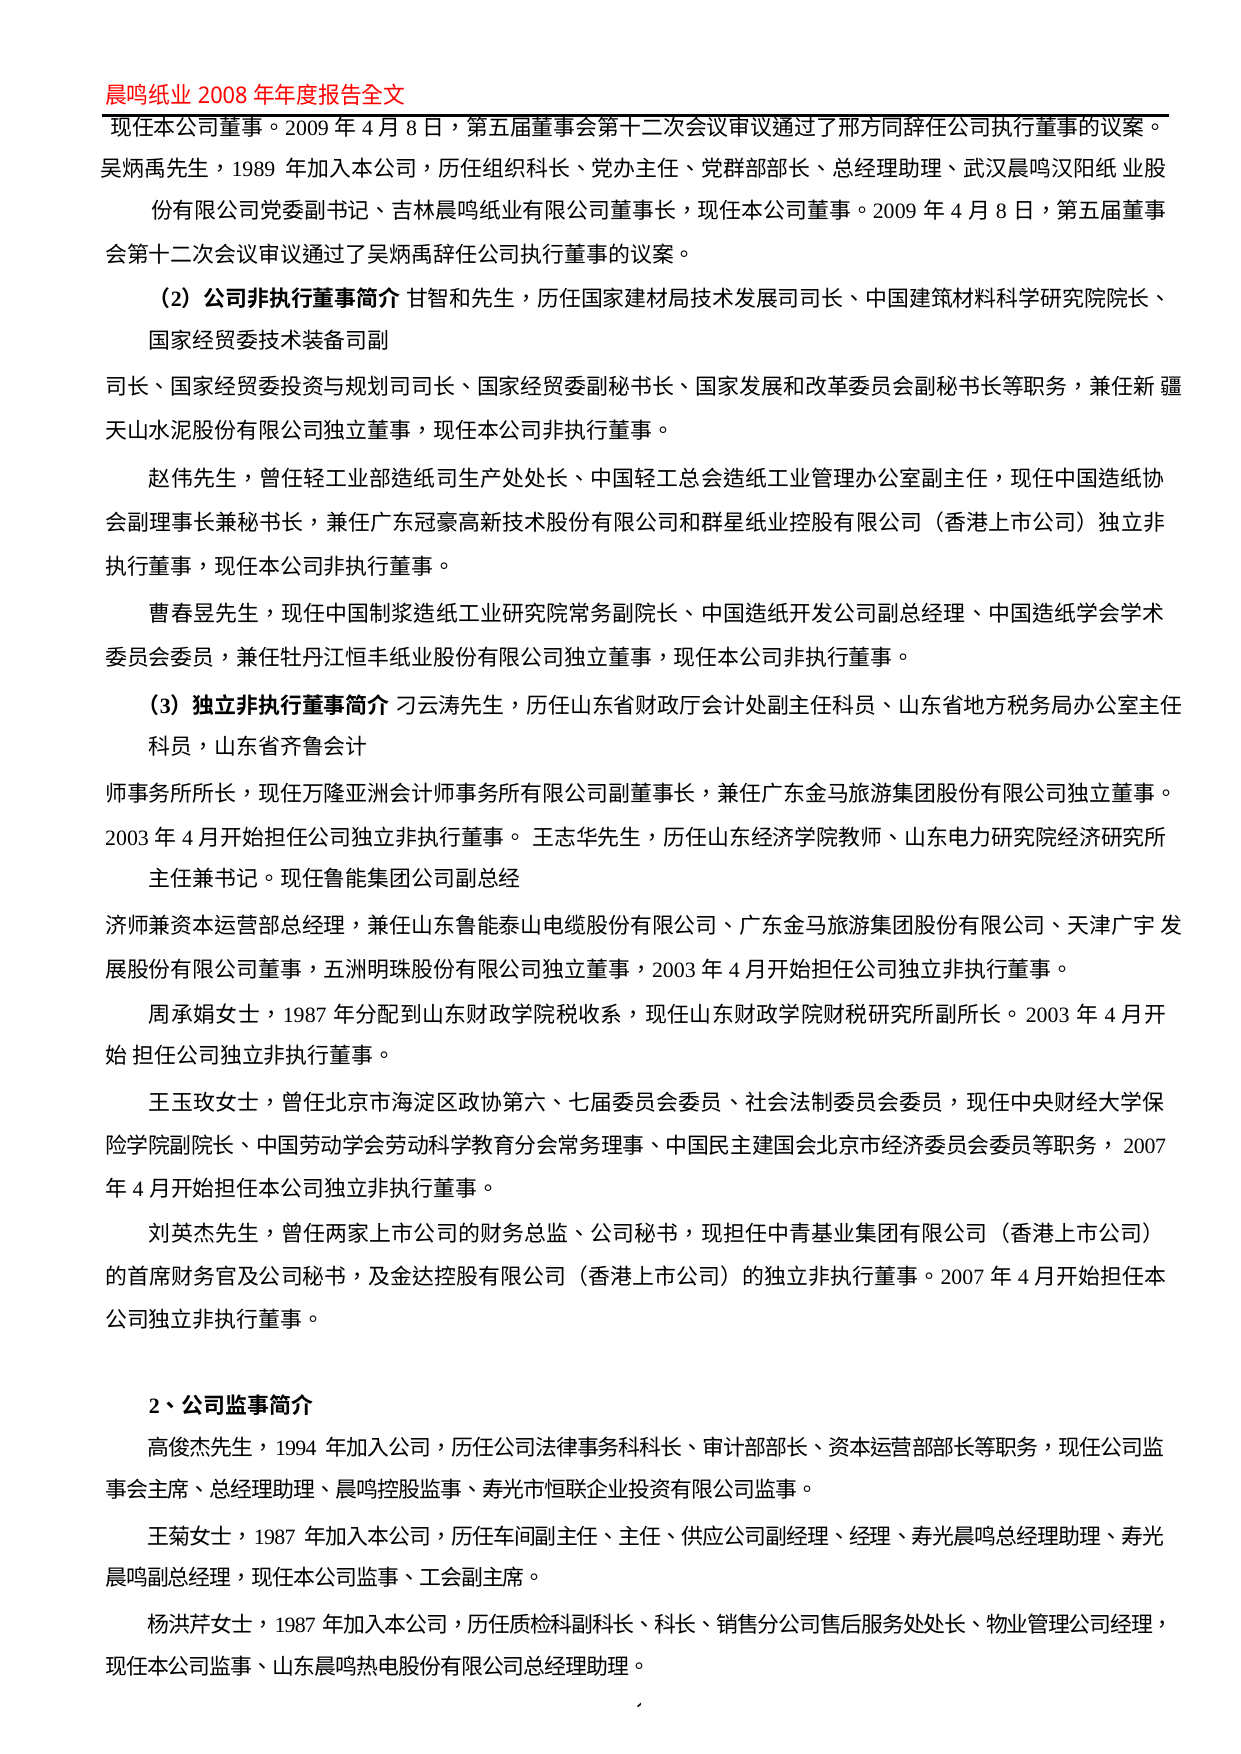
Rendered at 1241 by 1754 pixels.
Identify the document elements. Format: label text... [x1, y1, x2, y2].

text 师事务所所长，现任万隆亚洲会计师事务所有限公司副董事长，兼任广东金马旅游集团股份有限公司独立董事。 [105, 778, 1188, 808]
text 济师兼资本运营部总经理，兼任山东鲁能泰山电缆股份有限公司、广东金马旅游集团股份有限公司、天津广宇 发展股份有限公司董事，五洲明珠股份有限公司独立董事，2003 年 4 月开始担任公司独立非执行董事。 [105, 910, 1188, 984]
text 杨洪芹女士，1987 年加入本公司，历任质检科副科长、科长、销售分公司售后服务处处长、物业管理公司经理， 现任本公司监事、山东晨鸣热电股份有限公司总经理助理。 [105, 1609, 1176, 1680]
text 2003 年 4 月开始担任公司独立非执行董事。 王志华先生，历任山东经济学院教师、山东电力研究院经济研究所主任兼书记。现任鲁能集团公司副总经 [105, 822, 1188, 893]
text 赵伟先生，曾任轻工业部造纸司生产处处长、中国轻工总会造纸工业管理办公室副主任，现任中国造纸协 会副理事长兼秘书长，兼任广东冠豪高新技术股份有限公司和群星纸业控股有限公司（香港上市公司）独立非 执行董事，现任本公司非执行董事。 [105, 463, 1166, 581]
text 会第十二次会议审议通过了吴炳禹辞任公司执行董事的议案。 [105, 239, 1188, 269]
text （3）独立非执行董事简介 刁云涛先生，历任山东省财政厅会计处副主任科员、山东省地方税务局办公室主任科员，山东省齐鲁会计 [138, 689, 1188, 761]
text （2）公司非执行董事简介 甘智和先生，历任国家建材局技术发展司司长、中国建筑材料科学研究院院长、国家经贸委技术装备司副 [149, 283, 1188, 354]
text 曹春昱先生，现任中国制浆造纸工业研究院常务副院长、中国造纸开发公司副总经理、中国造纸学会学术 委员会委员，兼任牡丹江恒丰纸业股份有限公司独立董事，现任本公司非执行董事。 [105, 598, 1166, 672]
text 王菊女士，1987 年加入本公司，历任车间副主任、主任、供应公司副经理、经理、寿光晨鸣总经理助理、寿光 晨鸣副总经理，现任本公司监事、工会副主席。 [105, 1521, 1166, 1592]
text 司长、国家经贸委投资与规划司司长、国家经贸委副秘书长、国家发展和改革委员会副秘书长等职务，兼任新 疆天山水泥股份有限公司独立董事，现任本公司非执行董事。 [105, 371, 1188, 445]
text 高俊杰先生，1994 年加入公司，历任公司法律事务科科长、审计部部长、资本运营部部长等职务，现任公司监 事会主席、总经理助理、晨鸣控股监事、寿光市恒联企业投资有限公司监事。 [105, 1432, 1166, 1504]
text 周承娟女士，1987 年分配到山东财政学院税收系，现任山东财政学院财税研究所副所长。2003 年 4 月开始 担任公司独立非执行董事。 [105, 999, 1166, 1070]
subtitle 2、公司监事简介 [149, 1390, 1188, 1420]
text 现任本公司董事。2009 年 4 月 8 日，第五届董事会第十二次会议审议通过了邢方同辞任公司执行董事的议案。 吴炳禹先生，1989 年加入本公司，历任组织科长、党办主任、党群部部长、总经理助理、武汉晨鸣汉阳纸 业股份有限公司党委副书记、吉林晨鸣纸业有限公司董事长，现任本公司董事。2009 年 4 月 8 日，第五届董事 [89, 112, 1166, 225]
text 刘英杰先生，曾任两家上市公司的财务总监、公司秘书，现担任中青基业集团有限公司（香港上市公司） 的首席财务官及公司秘书，及金达控股有限公司（香港上市公司）的独立非执行董事。2007 年 4 月开始担任本 公司独立非执行董事。 [105, 1218, 1166, 1334]
text 王玉玫女士，曾任北京市海淀区政协第六、七届委员会委员、社会法制委员会委员，现任中央财经大学保 险学院副院长、中国劳动学会劳动科学教育分会常务理事、中国民主建国会北京市经济委员会委员等职务，2007 年 4 月开始担任本公司独立非执行董事。 [105, 1087, 1166, 1203]
